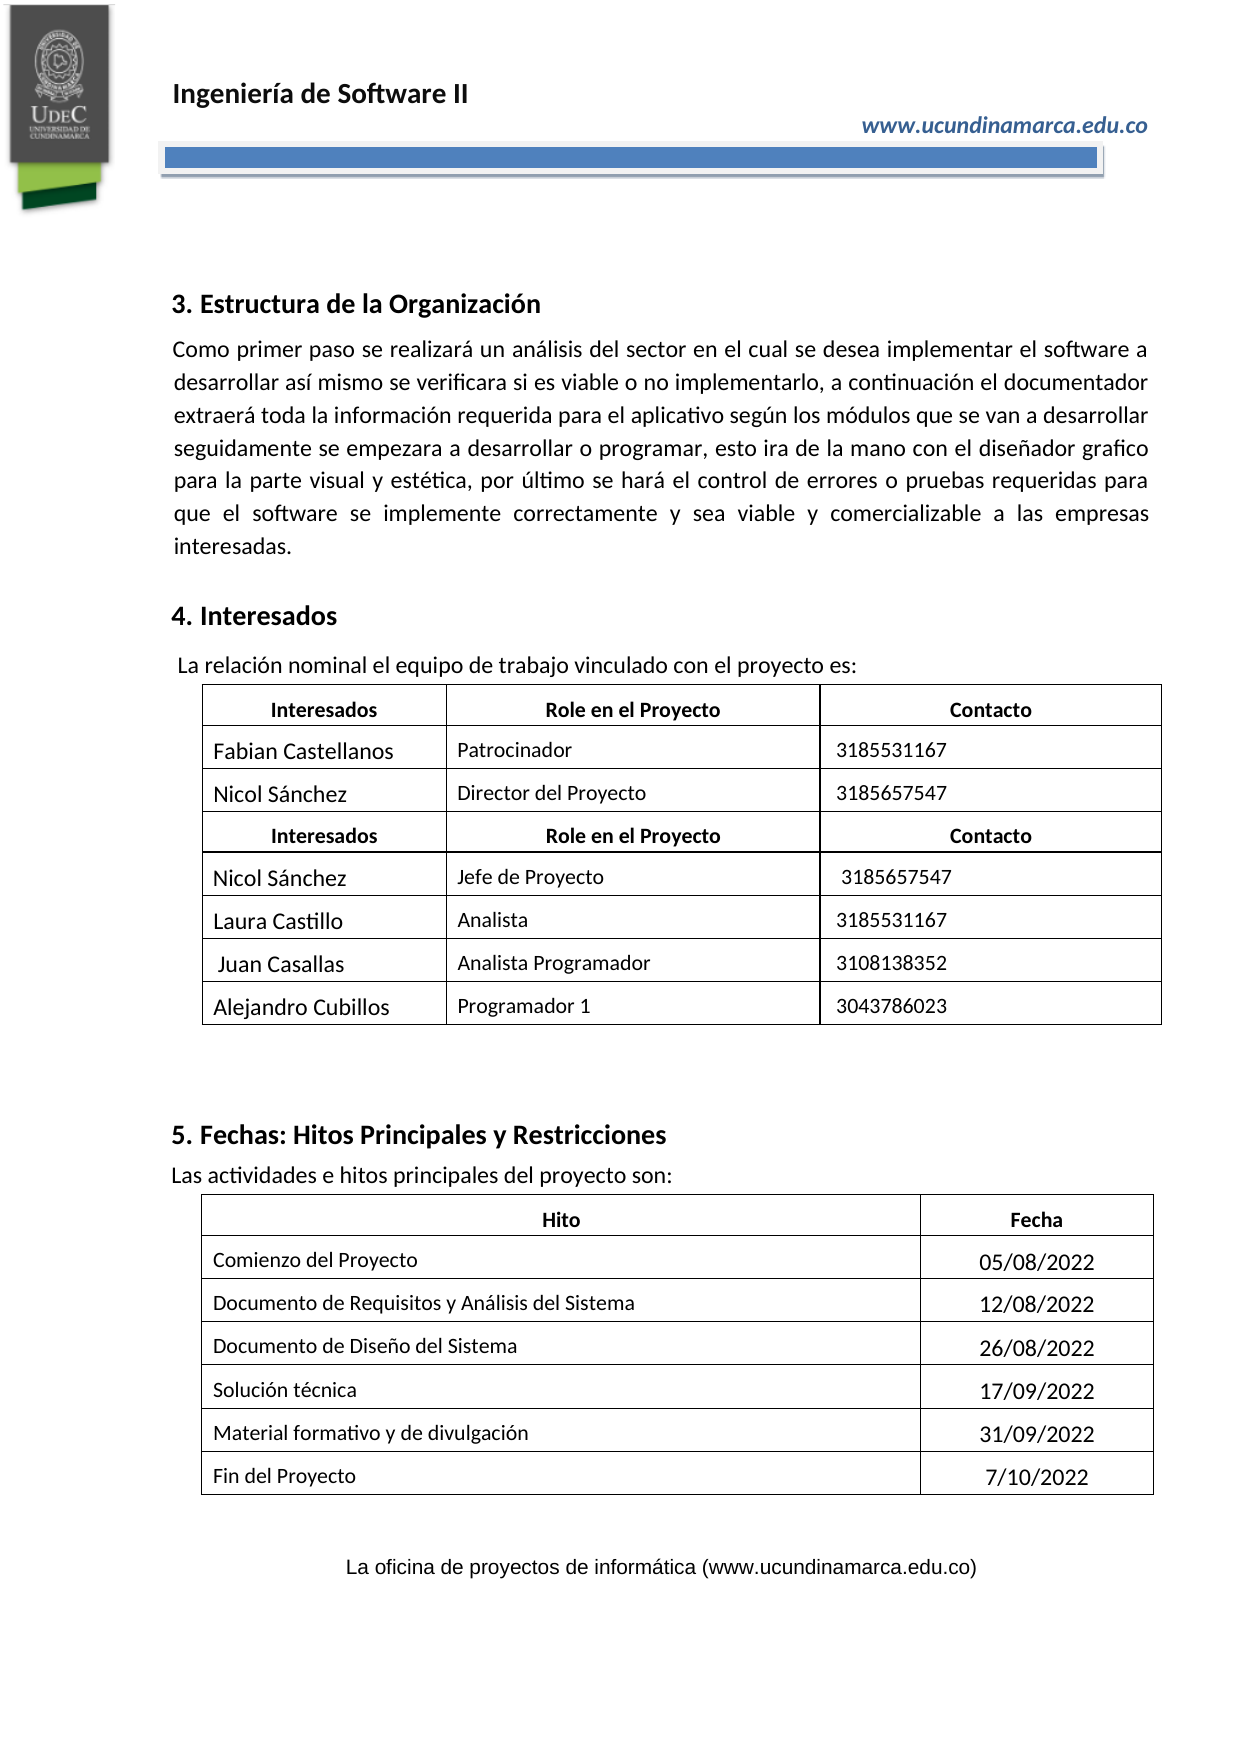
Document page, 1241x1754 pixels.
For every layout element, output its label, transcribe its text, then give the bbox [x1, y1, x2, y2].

text Las actividades e hitos principales del proyecto son: [171, 1160, 1151, 1190]
table_cell Material formativo y de divulgación [202, 1409, 920, 1451]
table_cell Patrocinador [447, 726, 819, 768]
picture [3, 4, 116, 218]
table_header Fecha [921, 1195, 1153, 1235]
table_header Hito [202, 1195, 920, 1235]
table_cell Analista Programador [447, 939, 819, 981]
table_cell Alejandro Cubillos [203, 982, 446, 1023]
table_cell Laura Castillo [203, 896, 446, 938]
table_cell Fabian Castellanos [203, 726, 446, 768]
table_header Contacto [821, 685, 1161, 724]
table_cell 3108138352 [821, 939, 1161, 981]
table_cell Documento de Diseño del Sistema [202, 1322, 920, 1364]
table_cell Nicol Sánchez [203, 853, 446, 894]
table_header Interesados [203, 685, 446, 724]
table_cell Role en el Proyecto [447, 812, 819, 851]
table_cell Comienzo del Proyecto [202, 1236, 920, 1278]
table_cell Jefe de Proyecto [447, 853, 819, 894]
table_cell 3185657547 [821, 853, 1161, 894]
table_cell Fin del Proyecto [202, 1452, 920, 1494]
table_cell 31/09/2022 [921, 1409, 1153, 1451]
table_cell Analista [447, 896, 819, 938]
table_cell Nicol Sánchez [203, 769, 446, 811]
subtitle Interesados [171, 598, 1151, 633]
table_cell 05/08/2022 [921, 1236, 1153, 1278]
table_cell Documento de Requisitos y Análisis del Sistema [202, 1279, 920, 1321]
table_cell 26/08/2022 [921, 1322, 1153, 1364]
table_cell 3185531167 [821, 726, 1161, 768]
table_cell 3185531167 [821, 896, 1161, 938]
table_cell Director del Proyecto [447, 769, 819, 811]
subtitle Fechas: Hitos Principales y Restricciones [171, 1117, 1151, 1152]
table_cell 3185657547 [821, 769, 1161, 811]
table_cell Contacto [821, 812, 1161, 851]
table_cell Solución técnica [202, 1365, 920, 1407]
subtitle Estructura de la Organización [171, 286, 1151, 321]
table_cell 17/09/2022 [921, 1365, 1153, 1407]
table_cell Programador 1 [447, 982, 819, 1023]
table_cell 12/08/2022 [921, 1279, 1153, 1321]
table_cell 7/10/2022 [921, 1452, 1153, 1494]
table_header Role en el Proyecto [447, 685, 819, 724]
table_cell Interesados [203, 812, 446, 851]
table_cell Juan Casallas [203, 939, 446, 981]
table_cell 3043786023 [821, 982, 1161, 1023]
text Como primer paso se realizará un análisis del sector en el cual se desea implementar el software a desarrollar así mismo se verificara si es viable o no implementarlo, a continuación el documentador extraerá toda la información requerida para el aplicativo según los módulos que se van a desarrollar seguidamente se empezara a desarrollar o programar, esto ira de la mano con el diseñador grafico para la parte visual y estética, por último se hará el control de errores o pruebas requeridas para que el software se implemente correctamente y sea viable y comercializable a las empresas interesadas. [172, 334, 1151, 560]
text La relación nominal el equipo de trabajo vinculado con el proyecto es: [171, 650, 1151, 679]
